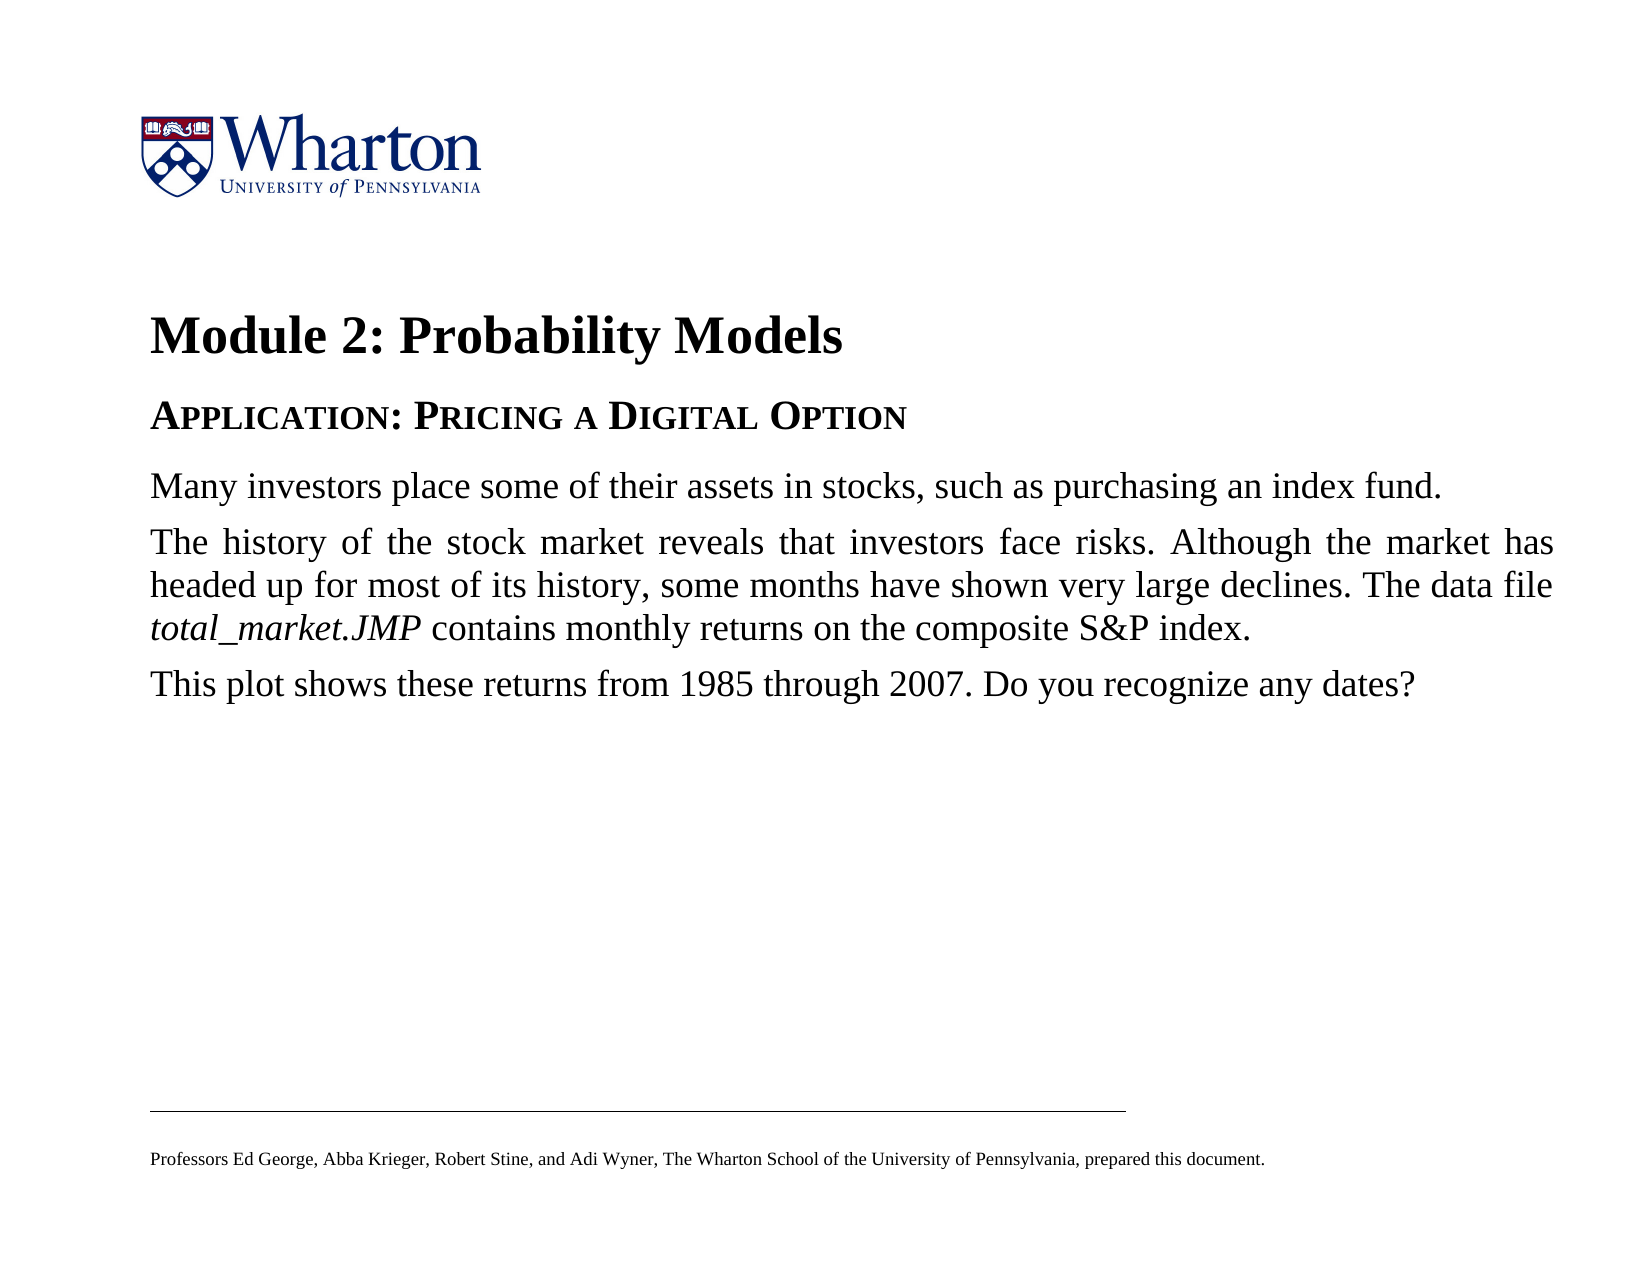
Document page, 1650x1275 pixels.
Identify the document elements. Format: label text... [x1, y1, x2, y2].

subtitle Application: Pricing a Digital Option [150, 391, 1556, 438]
text The history of the stock market reveals that investors face risks. Although the market has headed up for most of its history, some months have shown very large declines. The data file total_market.JMP contains monthly returns on the composite S&P index. [150, 519, 1556, 648]
title Module 2: Probability Models [150, 303, 1556, 366]
picture [139, 112, 482, 198]
text Many investors place some of their assets in stocks, such as purchasing an index fund. [150, 463, 1556, 507]
text This plot shows these returns from 1985 through 2007. Do you recognize any dates? [150, 661, 1556, 704]
